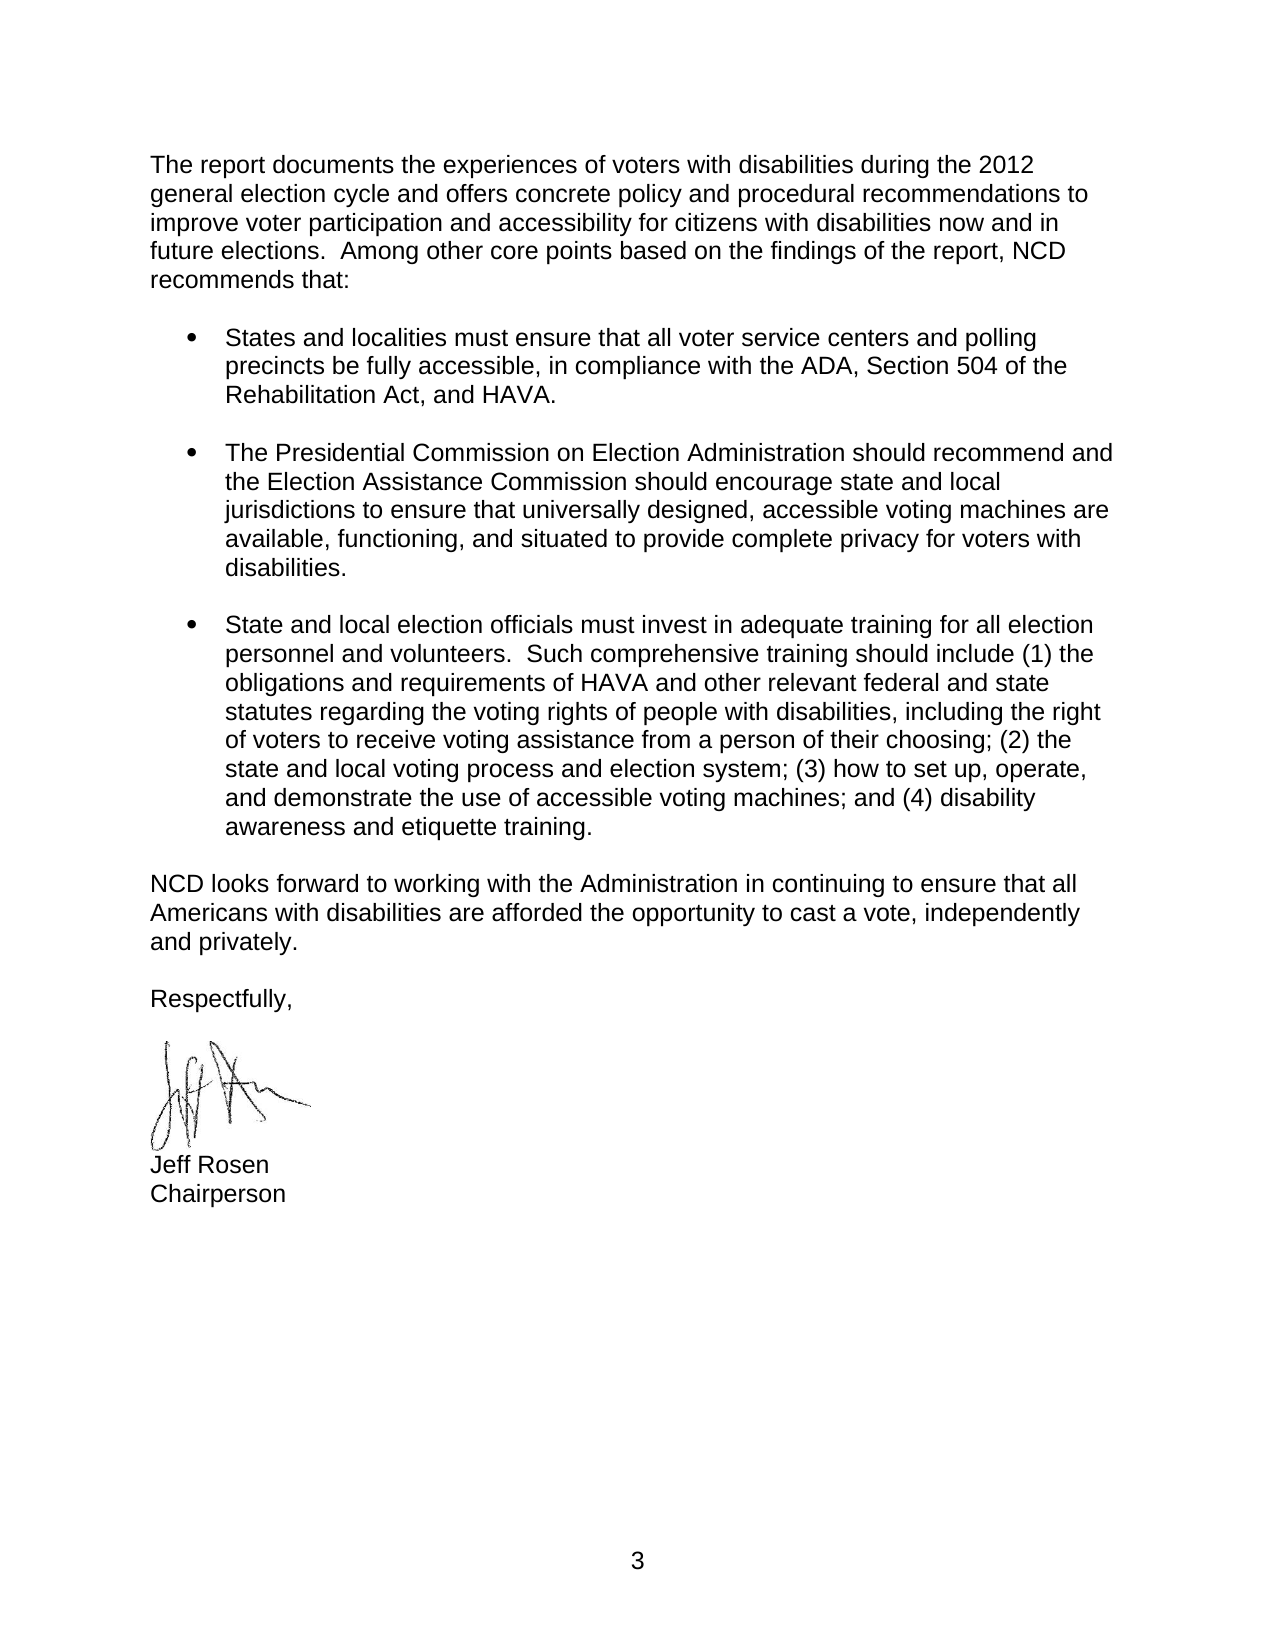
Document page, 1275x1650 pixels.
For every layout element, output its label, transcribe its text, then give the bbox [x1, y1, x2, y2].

text Respectfully, [150, 984, 1125, 1013]
picture [150, 1041, 311, 1151]
list State and local election officials must invest in adequate training for all election personnel and volunteers. Such comprehensive training should include (1) the obligations and requirements of HAVA and other relevant federal and state statutes regarding the voting rights of people with disabilities, including the right of voters to receive voting assistance from a person of their choosing; (2) the state and local voting process and election system; (3) how to set up, operate, and demonstrate the use of accessible voting machines; and (4) disability awareness and etiquette training. [187, 610, 1125, 840]
text Chairperson [150, 1179, 1125, 1208]
text The report documents the experiences of voters with disabilities during the 2012 general election cycle and offers concrete policy and procedural recommendations to improve voter participation and accessibility for citizens with disabilities now and in future elections. Among other core points based on the findings of the report, NCD recommends that: [150, 150, 1125, 294]
text Jeff Rosen [150, 1150, 1125, 1179]
list The Presidential Commission on Election Administration should recommend and the Election Assistance Commission should encourage state and local jurisdictions to ensure that universally designed, accessible voting machines are available, functioning, and situated to provide complete privacy for voters with disabilities. [187, 438, 1125, 581]
list States and localities must ensure that all voter service centers and polling precincts be fully accessible, in compliance with the ADA, Section 504 of the Rehabilitation Act, and HAVA. [187, 322, 1125, 409]
text NCD looks forward to working with the Administration in continuing to ensure that all Americans with disabilities are afforded the opportunity to cast a vote, independently and privately. [150, 869, 1125, 955]
